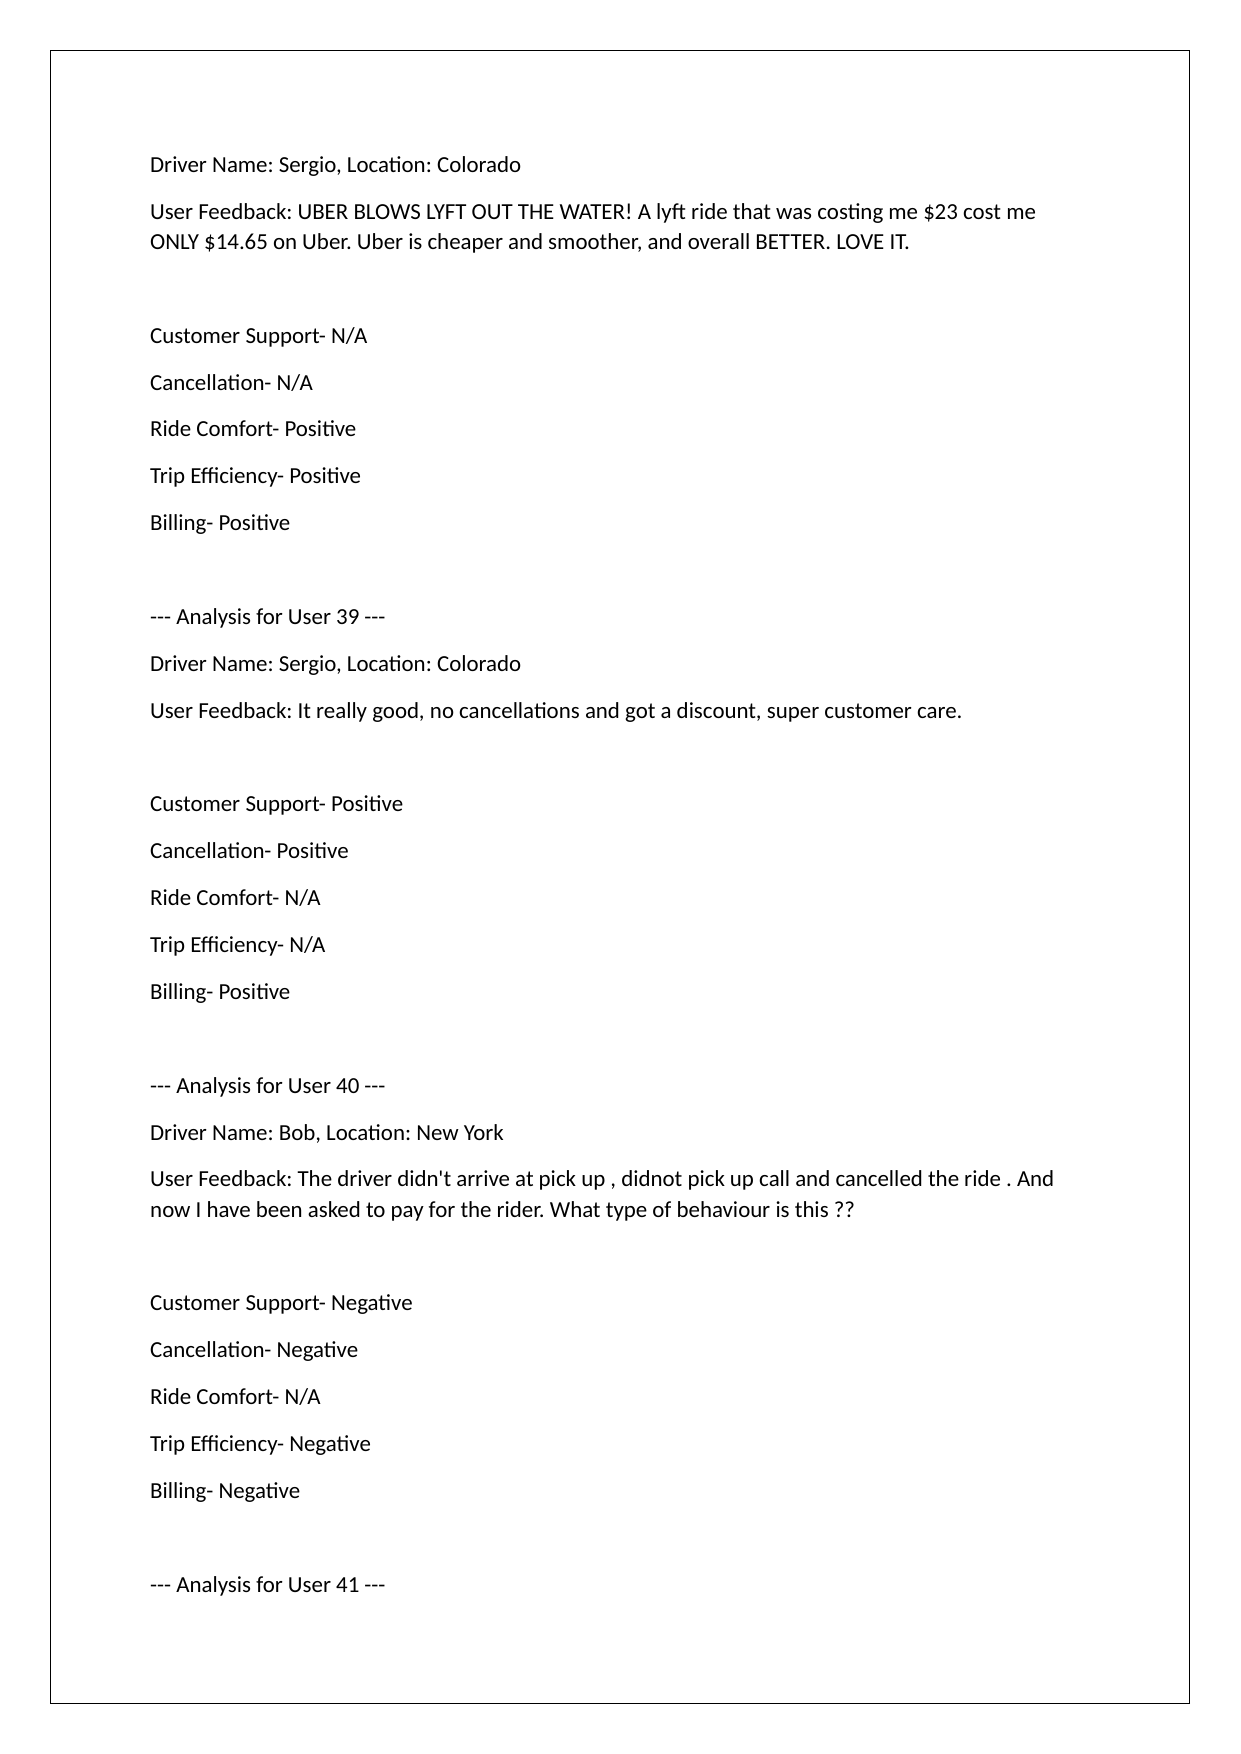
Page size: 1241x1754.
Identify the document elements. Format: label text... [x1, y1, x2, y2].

text User Feedback: It really good, no cancellations and got a discount, super customer care. [150, 696, 1090, 724]
text --- Analysis for User 41 --- [150, 1570, 1090, 1598]
text Ride Comfort- N/A [150, 883, 1090, 911]
text User Feedback: The driver didn't arrive at pick up , didnot pick up call and cancelled the ride . And now I have been asked to pay for the rider. What type of behaviour is this ?? [150, 1164, 1090, 1223]
text Ride Comfort- N/A [150, 1382, 1090, 1410]
text Trip Efficiency- Positive [150, 461, 1090, 489]
text Customer Support- Positive [150, 789, 1090, 818]
text Billing- Negative [150, 1476, 1090, 1504]
text Driver Name: Sergio, Location: Colorado [150, 649, 1090, 677]
text --- Analysis for User 40 --- [150, 1071, 1090, 1099]
text --- Analysis for User 39 --- [150, 602, 1090, 630]
text Billing- Positive [150, 977, 1090, 1005]
text Cancellation- Positive [150, 836, 1090, 864]
text Trip Efficiency- Negative [150, 1429, 1090, 1457]
text Driver Name: Sergio, Location: Colorado [150, 150, 1090, 178]
text Cancellation- N/A [150, 368, 1090, 396]
text Customer Support- Negative [150, 1288, 1090, 1317]
text Cancellation- Negative [150, 1335, 1090, 1363]
text User Feedback: UBER BLOWS LYFT OUT THE WATER! A lyft ride that was costing me $23 cost me ONLY $14.65 on Uber. Uber is cheaper and smoother, and overall BETTER. LOVE IT. [150, 197, 1090, 255]
text Billing- Positive [150, 508, 1090, 536]
text Customer Support- N/A [150, 321, 1090, 349]
text Ride Comfort- Positive [150, 414, 1090, 443]
text Driver Name: Bob, Location: New York [150, 1118, 1090, 1146]
text Trip Efficiency- N/A [150, 930, 1090, 958]
